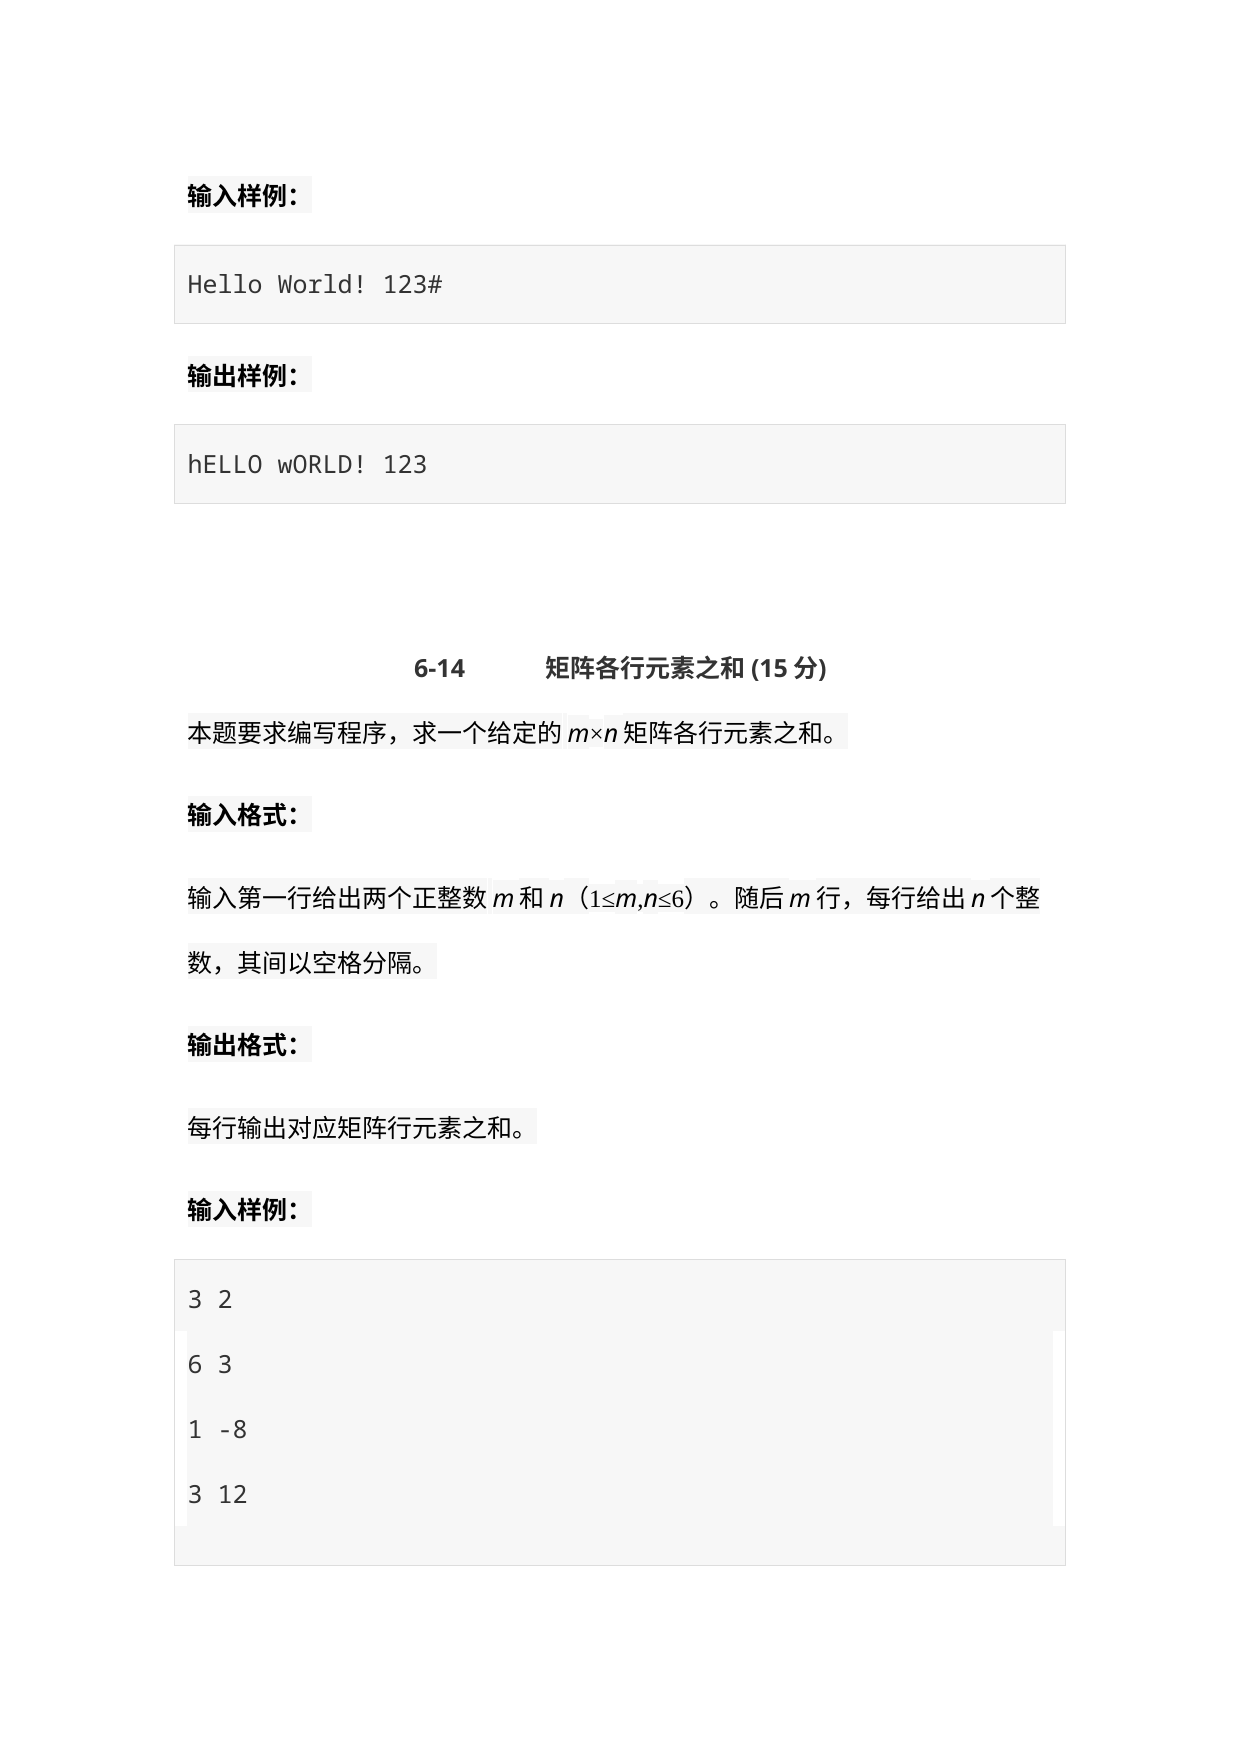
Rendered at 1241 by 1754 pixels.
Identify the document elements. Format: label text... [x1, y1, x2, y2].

text hELLO wORLD! 123 [175, 425, 1065, 503]
subtitle 输入格式： [187, 781, 1053, 846]
subtitle 输出格式： [187, 1011, 1053, 1076]
text 3 2 [175, 1260, 1065, 1331]
text Hello World! 123# [175, 246, 1065, 323]
subtitle 输出样例： [187, 342, 1053, 407]
subtitle 输入样例： [187, 1176, 1053, 1241]
text 6 3 [187, 1331, 1053, 1396]
subtitle 输入样例： [187, 162, 1053, 227]
text 6-14 矩阵各行元素之和 (15分) [187, 634, 1053, 699]
text 每行输出对应矩阵行元素之和。 [187, 1094, 1053, 1159]
text 输入第一行给出两个正整数m和n（1≤m,n≤6）。随后m行，每行给出n个整数，其间以空格分隔。 [187, 864, 1053, 994]
text 1 -8 [187, 1396, 1053, 1461]
text 3 12 [187, 1461, 1053, 1519]
text 本题要求编写程序，求一个给定的m×n矩阵各行元素之和。 [187, 699, 1053, 764]
